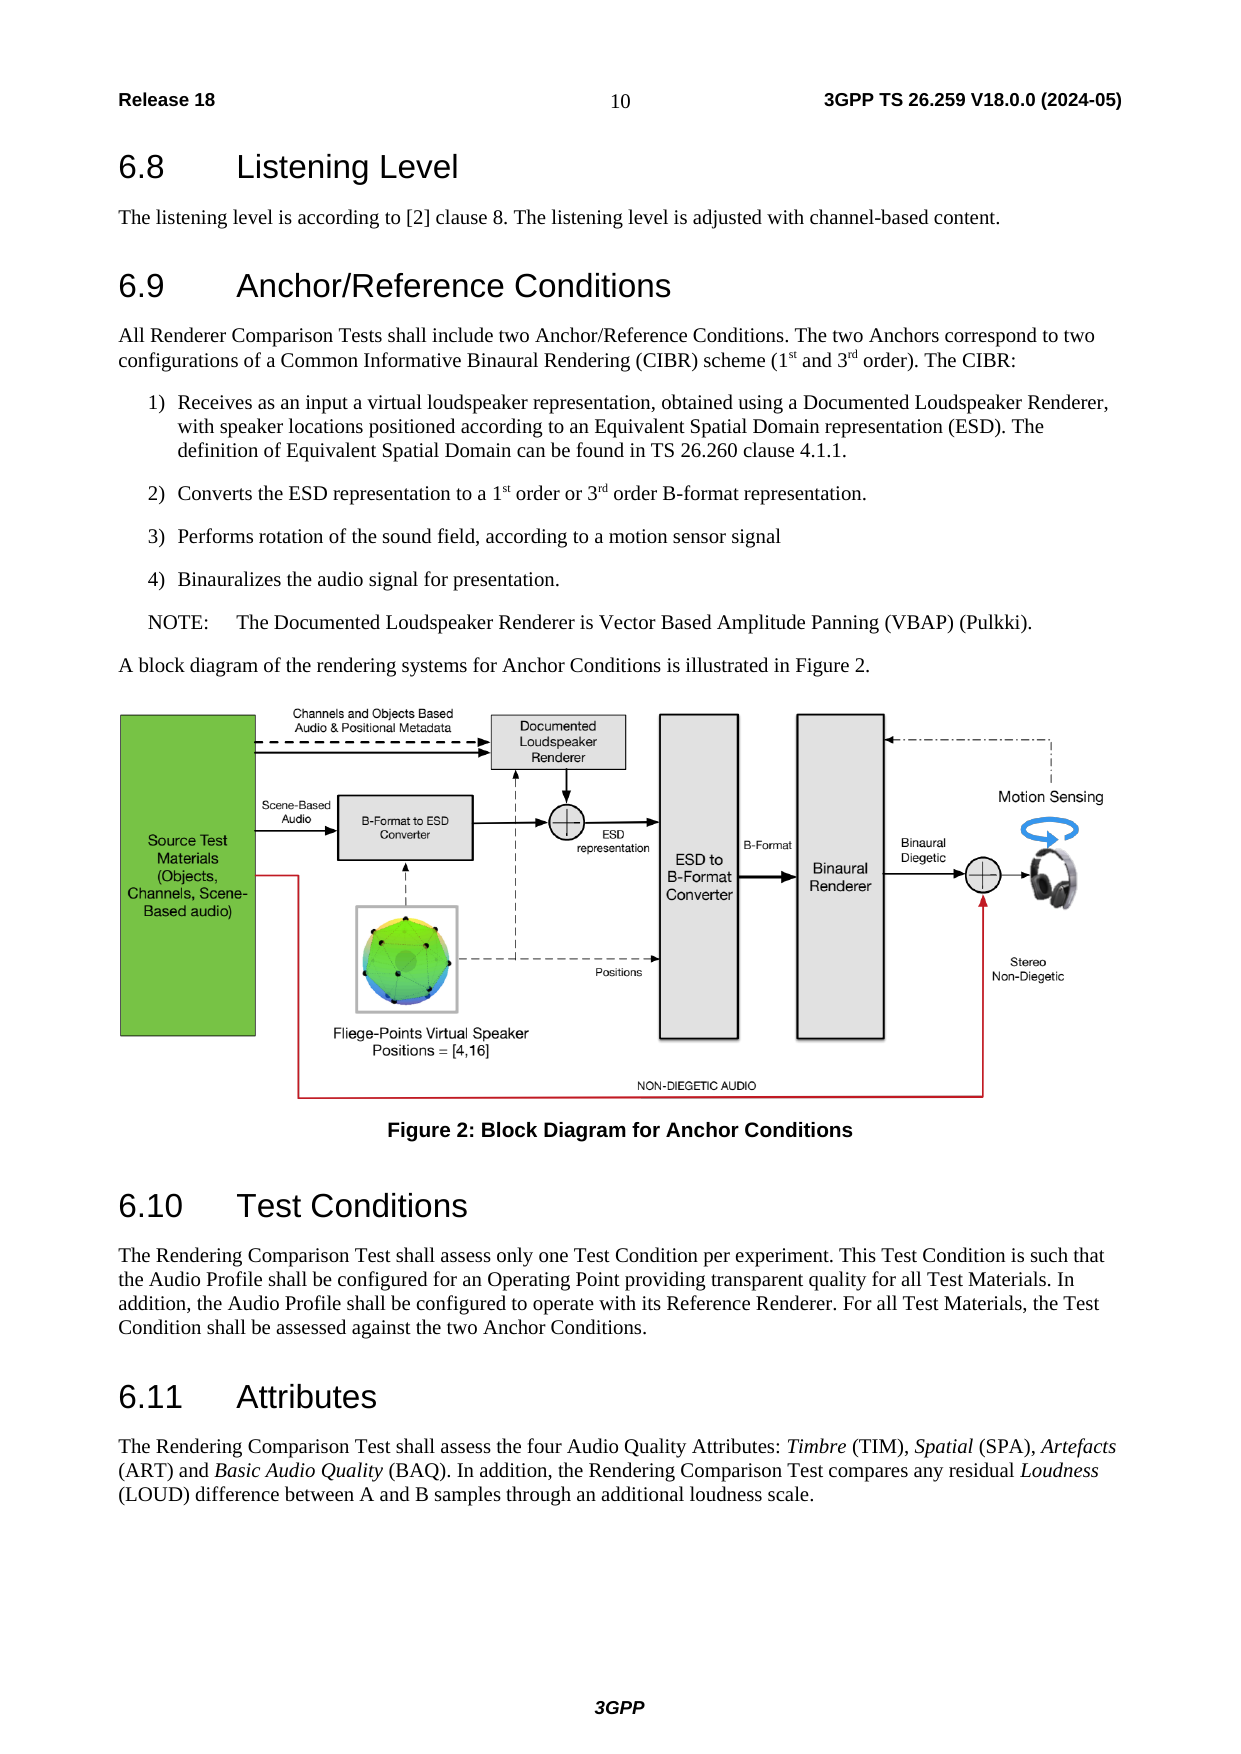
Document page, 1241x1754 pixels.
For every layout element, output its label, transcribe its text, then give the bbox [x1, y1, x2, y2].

text 3) Performs rotation of the sound field, according to a motion sensor signal [148, 524, 1122, 548]
text Figure 2: Block Diagram for Anchor Conditions [118, 1118, 1122, 1142]
text 4) Binauralizes the audio signal for presentation. [148, 567, 1122, 591]
subtitle 6.8 Listening Level [118, 147, 1122, 186]
text A block diagram of the rendering systems for Anchor Conditions is illustrated in Figure 2. [118, 652, 1122, 677]
text NOTE: The Documented Loudspeaker Renderer is Vector Based Amplitude Panning (VBAP) (Pulkki). [148, 610, 1122, 634]
text All Renderer Comparison Tests shall include two Anchor/Reference Conditions. The two Anchors correspond to two configurations of a Common Informative Binaural Rendering (CIBR) scheme (1st and 3rd order). The CIBR: [118, 323, 1122, 372]
text The Rendering Comparison Test shall assess the four Audio Quality Attributes: Timbre (TIM), Spatial (SPA), Artefacts (ART) and Basic Audio Quality (BAQ). In addition, the Rendering Comparison Test compares any residual Loudness (LOUD) difference between A and B samples through an additional loudness scale. [118, 1434, 1122, 1506]
text 1) Receives as an input a virtual loudspeaker representation, obtained using a Documented Loudspeaker Renderer, with speaker locations positioned according to an Equivalent Spatial Domain representation (ESD). The definition of Equivalent Spatial Domain can be found in TS 26.260 clause 4.1.1. [148, 390, 1122, 462]
subtitle 6.9 Anchor/Reference Conditions [118, 266, 1122, 305]
text The listening level is according to [2] clause 8. The listening level is adjusted with channel-based content. [118, 205, 1122, 229]
text The Rendering Comparison Test shall assess only one Test Condition per experiment. This Test Condition is such that the Audio Profile shall be configured for an Operating Point providing transparent quality for all Test Materials. In addition, the Audio Profile shall be configured to operate with its Reference Renderer. For all Test Materials, the Test Condition shall be assessed against the two Anchor Conditions. [118, 1243, 1122, 1339]
text 2) Converts the ESD representation to a 1st order or 3rd order B-format representation. [148, 481, 1122, 505]
subtitle 6.11 Attributes [118, 1377, 1122, 1415]
subtitle 6.10 Test Conditions [118, 1186, 1122, 1224]
